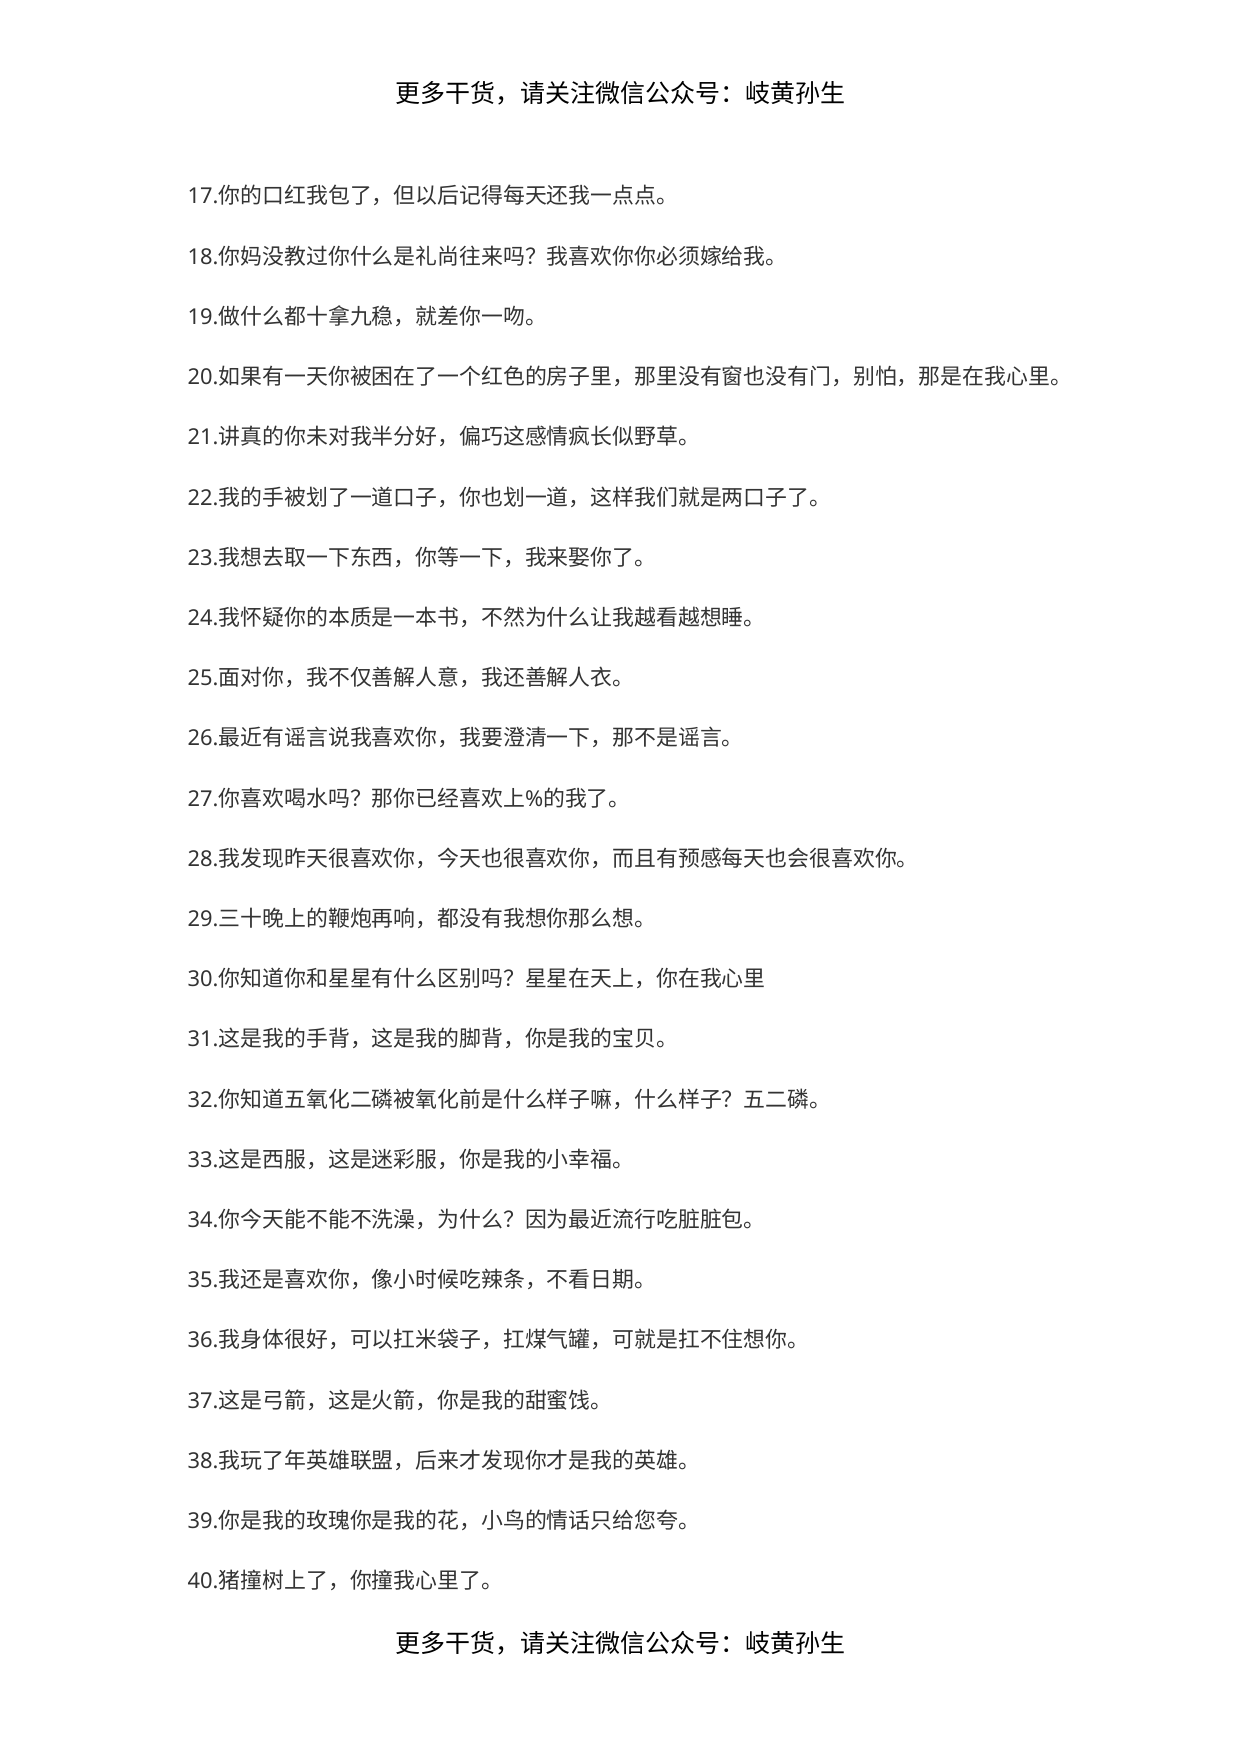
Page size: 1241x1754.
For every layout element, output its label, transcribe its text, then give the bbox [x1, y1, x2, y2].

text 36.我身体很好，可以扛米袋子，扛煤气罐，可就是扛不住想你。 [187, 1322, 1053, 1354]
text 24.我怀疑你的本质是一本书，不然为什么让我越看越想睡。 [187, 600, 1053, 632]
text 35.我还是喜欢你，像小时候吃辣条，不看日期。 [187, 1262, 1053, 1294]
text 40.猪撞树上了，你撞我心里了。 [187, 1563, 1053, 1595]
text 37.这是弓箭，这是火箭，你是我的甜蜜饯。 [187, 1383, 1053, 1414]
text 29.三十晚上的鞭炮再响，都没有我想你那么想。 [187, 901, 1053, 933]
text 20.如果有一天你被困在了一个红色的房子里，那里没有窗也没有门，别怕，那是在我心里。 [187, 359, 1053, 391]
text 26.最近有谣言说我喜欢你，我要澄清一下，那不是谣言。 [187, 720, 1053, 752]
text 38.我玩了年英雄联盟，后来才发现你才是我的英雄。 [187, 1443, 1053, 1474]
text 23.我想去取一下东西，你等一下，我来娶你了。 [187, 540, 1053, 571]
text 27.你喜欢喝水吗？那你已经喜欢上%的我了。 [187, 781, 1053, 812]
text 30.你知道你和星星有什么区别吗？星星在天上，你在我心里 [187, 961, 1053, 993]
text 21.讲真的你未对我半分好，偏巧这感情疯长似野草。 [187, 419, 1053, 451]
text 32.你知道五氧化二磷被氧化前是什么样子嘛，什么样子？五二磷。 [187, 1082, 1053, 1113]
text 22.我的手被划了一道口子，你也划一道，这样我们就是两口子了。 [187, 479, 1053, 511]
text 34.你今天能不能不洗澡，为什么？因为最近流行吃脏脏包。 [187, 1202, 1053, 1234]
text 39.你是我的玫瑰你是我的花，小鸟的情话只给您夸。 [187, 1503, 1053, 1535]
text 17.你的口红我包了，但以后记得每天还我一点点。 [187, 178, 1053, 210]
text 19.做什么都十拿九稳，就差你一吻。 [187, 299, 1053, 331]
text 28.我发现昨天很喜欢你，今天也很喜欢你，而且有预感每天也会很喜欢你。 [187, 841, 1053, 872]
text 33.这是西服，这是迷彩服，你是我的小幸福。 [187, 1142, 1053, 1173]
text 31.这是我的手背，这是我的脚背，你是我的宝贝。 [187, 1021, 1053, 1053]
text 25.面对你，我不仅善解人意，我还善解人衣。 [187, 660, 1053, 692]
text 18.你妈没教过你什么是礼尚往来吗？我喜欢你你必须嫁给我。 [187, 239, 1053, 270]
